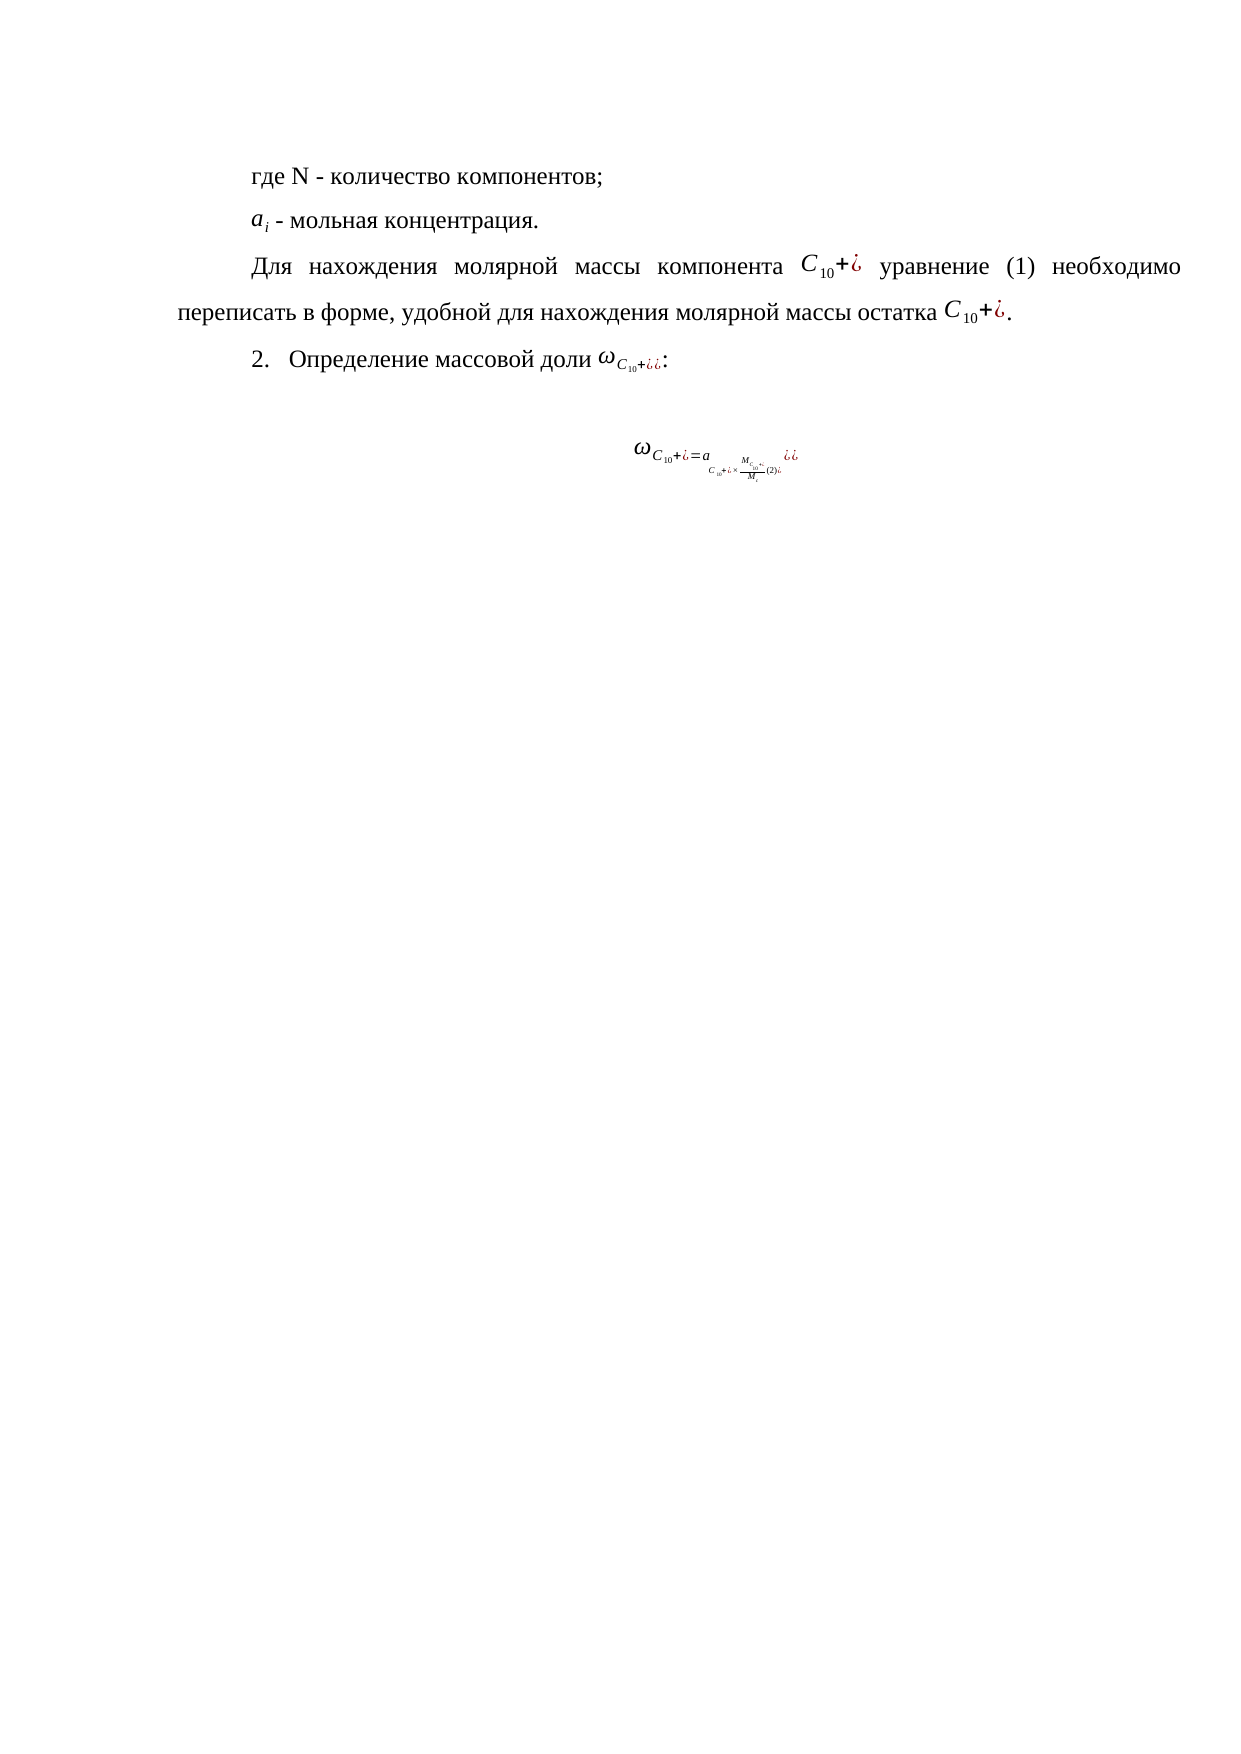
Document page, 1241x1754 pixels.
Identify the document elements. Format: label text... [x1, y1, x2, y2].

text - мольная концентрация. [177, 204, 1181, 236]
text Для нахождения молярной массы компонента уравнение (1) необходимо переписать в форме, удобной для нахождения молярной массы остатка . [177, 250, 1181, 327]
text где N - количество компонентов; [177, 161, 1181, 190]
list Определение массовой доли : [251, 342, 1181, 375]
